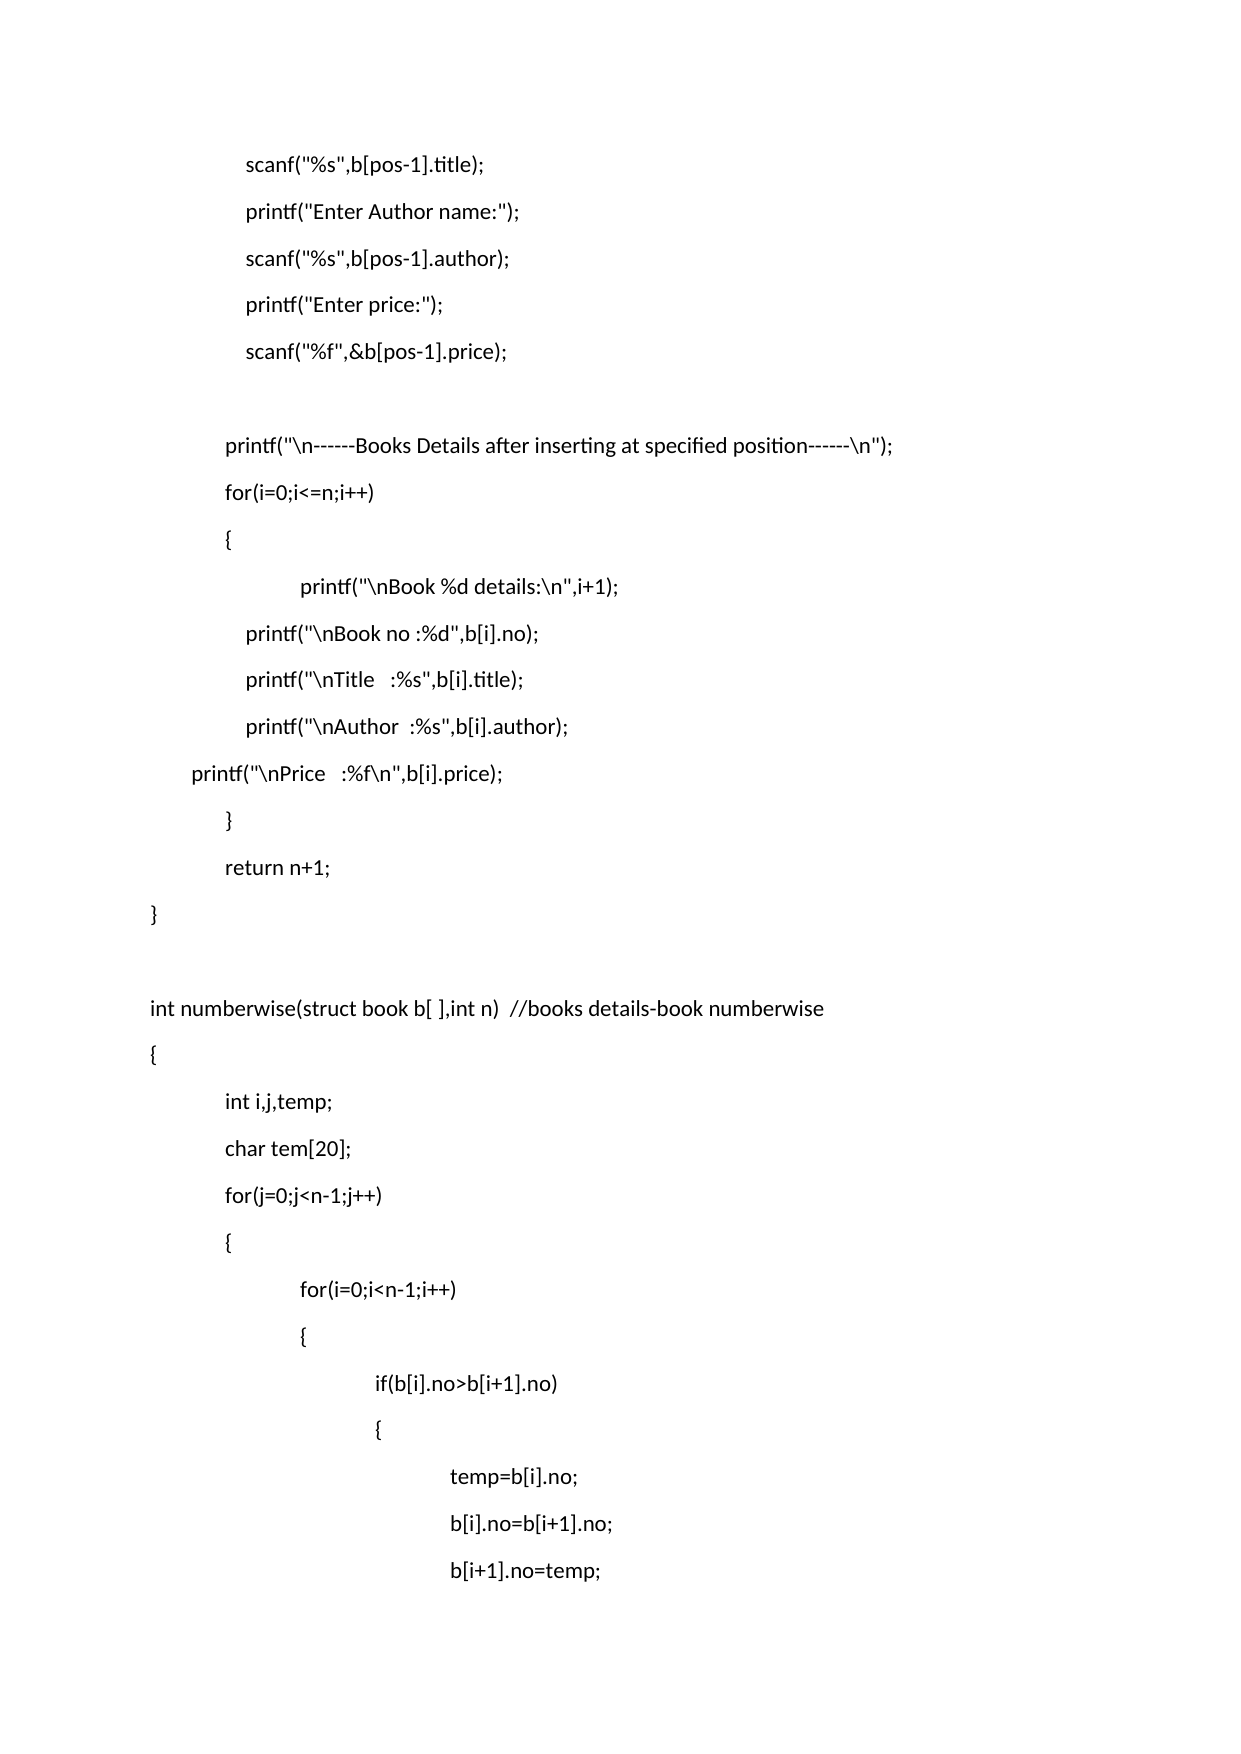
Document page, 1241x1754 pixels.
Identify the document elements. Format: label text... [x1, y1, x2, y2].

text printf("\n------Books Details after inserting at specified position------\n"); [150, 431, 1090, 459]
text { [150, 1322, 1090, 1350]
text printf("\nBook no :%d",b[i].no); [150, 619, 1090, 647]
text } [150, 900, 1090, 928]
text printf("Enter Author name:"); [150, 197, 1090, 225]
text { [150, 1041, 1090, 1069]
text temp=b[i].no; [150, 1462, 1090, 1491]
text printf("Enter price:"); [150, 291, 1090, 319]
text printf("\nPrice :%f\n",b[i].price); [150, 759, 1090, 787]
text int numberwise(struct book b[ ],int n) //books details-book numberwise [150, 994, 1090, 1022]
text return n+1; [150, 853, 1090, 881]
text printf("\nBook %d details:\n",i+1); [150, 572, 1090, 600]
text char tem[20]; [150, 1134, 1090, 1162]
text for(i=0;i<n-1;i++) [150, 1275, 1090, 1303]
text int i,j,temp; [150, 1087, 1090, 1116]
text if(b[i].no>b[i+1].no) [150, 1369, 1090, 1397]
text scanf("%s",b[pos-1].title); [150, 150, 1090, 178]
text scanf("%f",&b[pos-1].price); [150, 337, 1090, 366]
text scanf("%s",b[pos-1].author); [150, 244, 1090, 272]
text for(i=0;i<=n;i++) [150, 478, 1090, 506]
text b[i+1].no=temp; [150, 1556, 1090, 1584]
text b[i].no=b[i+1].no; [150, 1509, 1090, 1537]
text { [150, 525, 1090, 553]
text } [150, 806, 1090, 834]
text { [150, 1228, 1090, 1256]
text printf("\nAuthor :%s",b[i].author); [150, 712, 1090, 741]
text for(j=0;j<n-1;j++) [150, 1181, 1090, 1209]
text { [150, 1416, 1090, 1444]
text printf("\nTitle :%s",b[i].title); [150, 666, 1090, 694]
